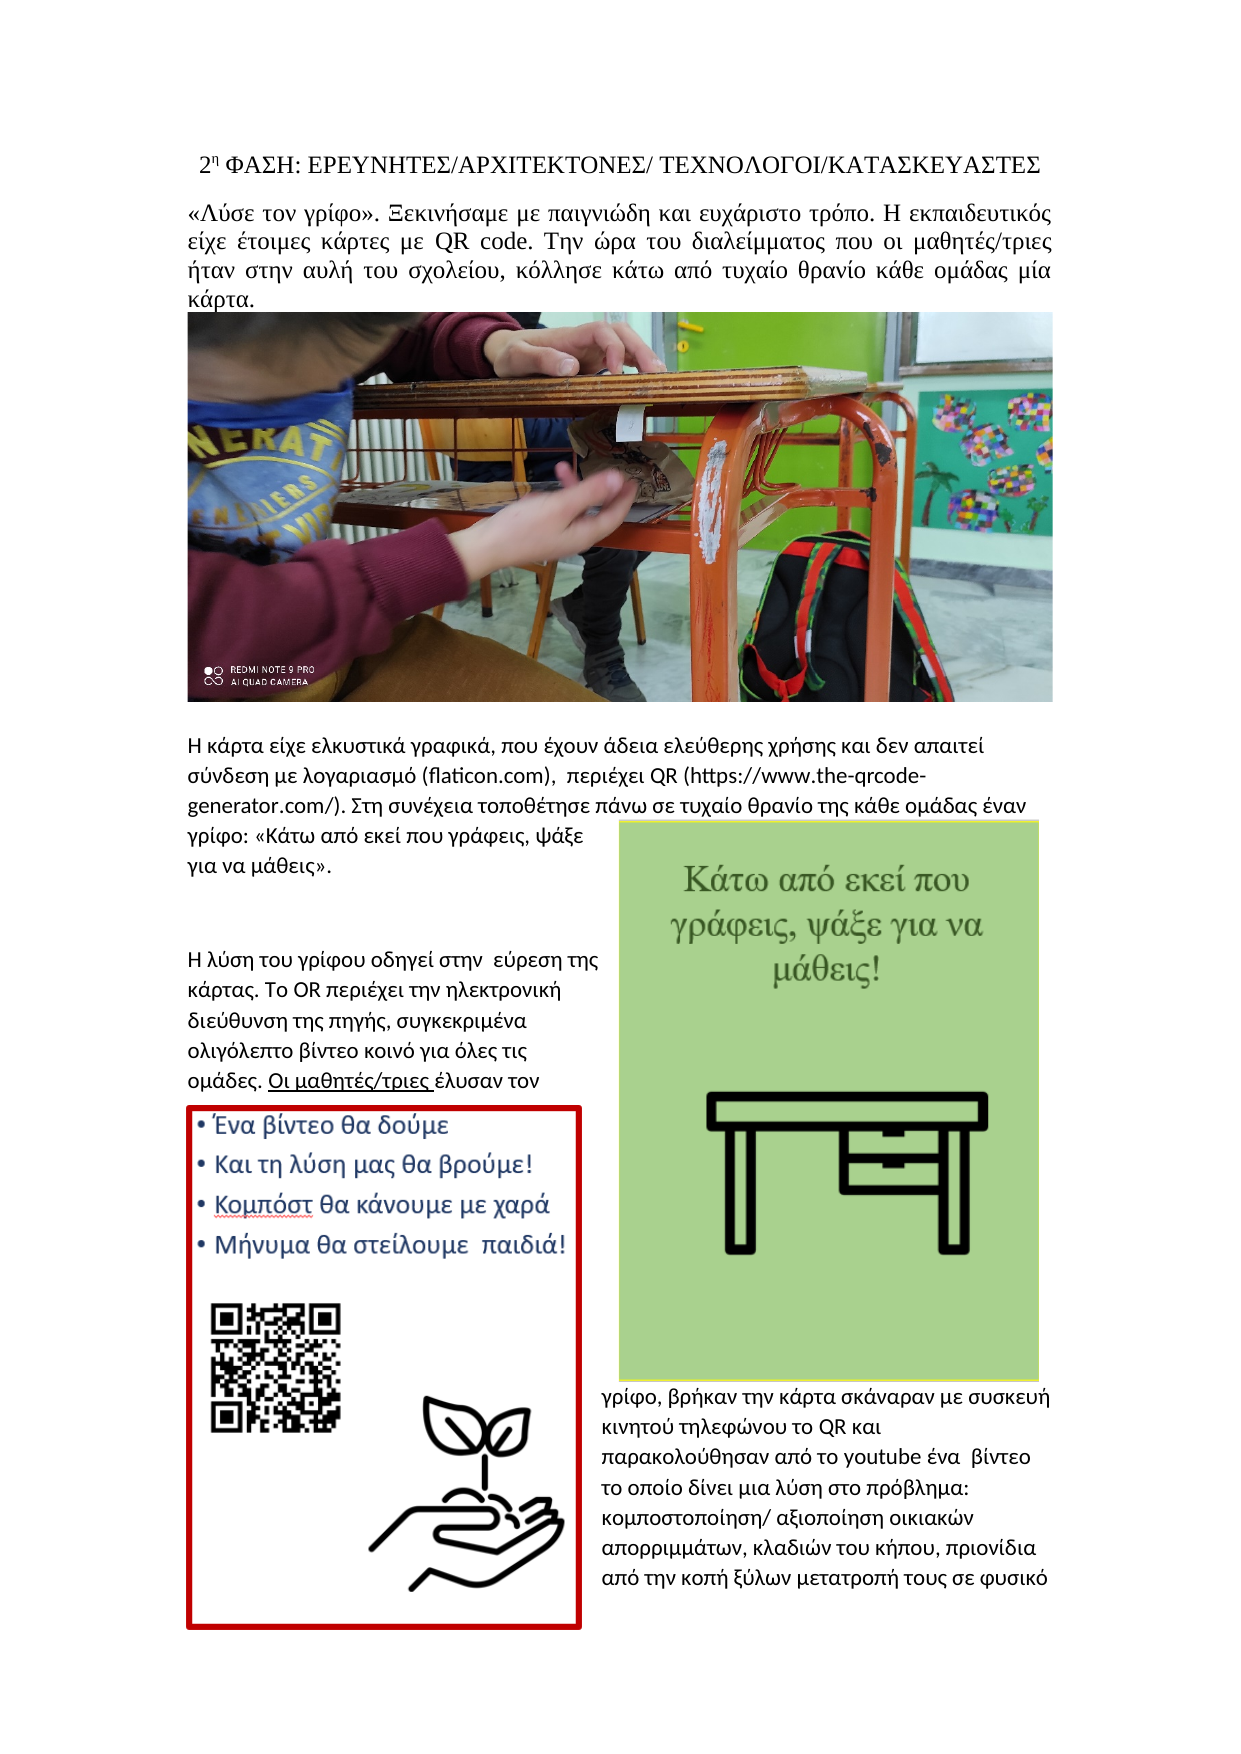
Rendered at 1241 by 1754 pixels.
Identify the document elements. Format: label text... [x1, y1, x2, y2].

picture [184, 1105, 583, 1631]
text «Λύσε τον γρίφο». Ξεκινήσαμε με παιγνιώδη και ευχάριστο τρόπο. Η εκπαιδευτικός είχε έτοιμες κάρτες με QR code. Την ώρα του διαλείμματος που οι μαθητές/τριες ήταν στην αυλή του σχολείου, κόλλησε κάτω από τυχαίο θρανίο κάθε ομάδας μία κάρτα. [187, 198, 1053, 312]
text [187, 945, 1053, 1591]
text 2η ΦΑΣΗ: ΕΡΕΥΝΗΤΕΣ/ΑΡΧΙΤΕΚΤΟΝΕΣ/ ΤΕΧΝΟΛΟΓΟΙ/ΚΑΤΑΣΚΕΥΑΣΤΕΣ [187, 150, 1053, 179]
picture [187, 312, 1053, 702]
text Η κάρτα είχε ελκυστικά γραφικά, που έχουν άδεια ελεύθερης χρήσης και δεν απαιτεί σύνδεση με λογαριασμό (flaticon.com), περιέχει QR (https://www.the-qrcode-generator.com/). Στη συνέχεια τοποθέτησε πάνω σε τυχαίο θρανίο της κάθε ομάδας έναν γρίφο: «Κάτω από εκεί που γράφεις, ψάξε για να μάθεις». [187, 731, 1053, 879]
picture [618, 819, 1039, 1382]
